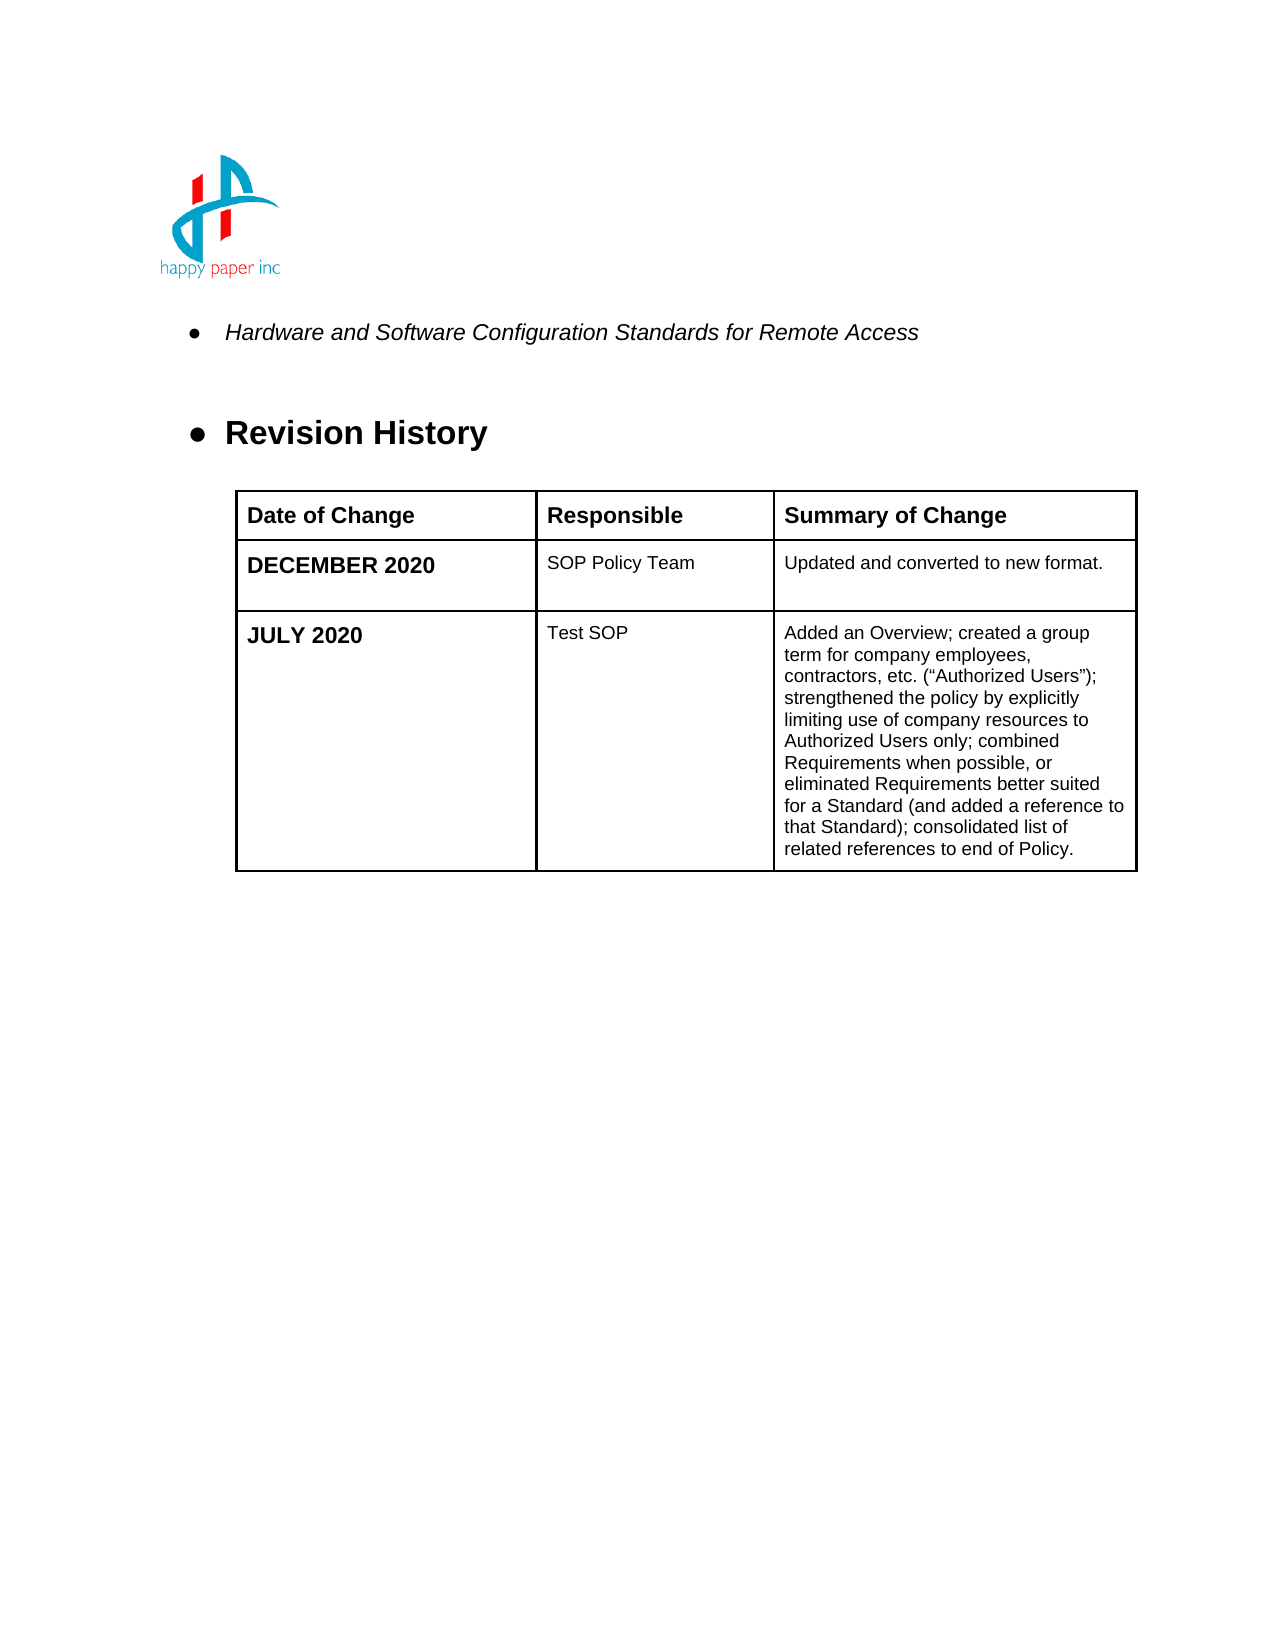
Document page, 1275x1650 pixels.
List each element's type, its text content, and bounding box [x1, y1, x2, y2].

table_header Summary of Change [775, 492, 1135, 539]
picture [150, 150, 289, 290]
table_cell Added an Overview; created a group term for company employees, contractors, etc. (“Authorized Users”); strengthened the policy by explicitly limiting use of company resources to Authorized Users only; combined Requirements when possible, or eliminated Requirements better suited for a Standard (and added a reference to that Standard); consolidated list of related references to end of Policy. [775, 612, 1135, 870]
table_cell Updated and converted to new format. [775, 541, 1135, 609]
table_header Responsible [538, 492, 773, 539]
subtitle Revision History [187, 413, 1125, 451]
table_cell Test SOP [538, 612, 773, 870]
subtitle Hardware and Software Configuration Standards for Remote Access [187, 319, 1125, 345]
table_cell JULY 2020 [238, 612, 535, 870]
table_header Date of Change [238, 492, 535, 539]
table_cell SOP Policy Team [538, 541, 773, 609]
table_cell DECEMBER 2020 [238, 541, 535, 609]
